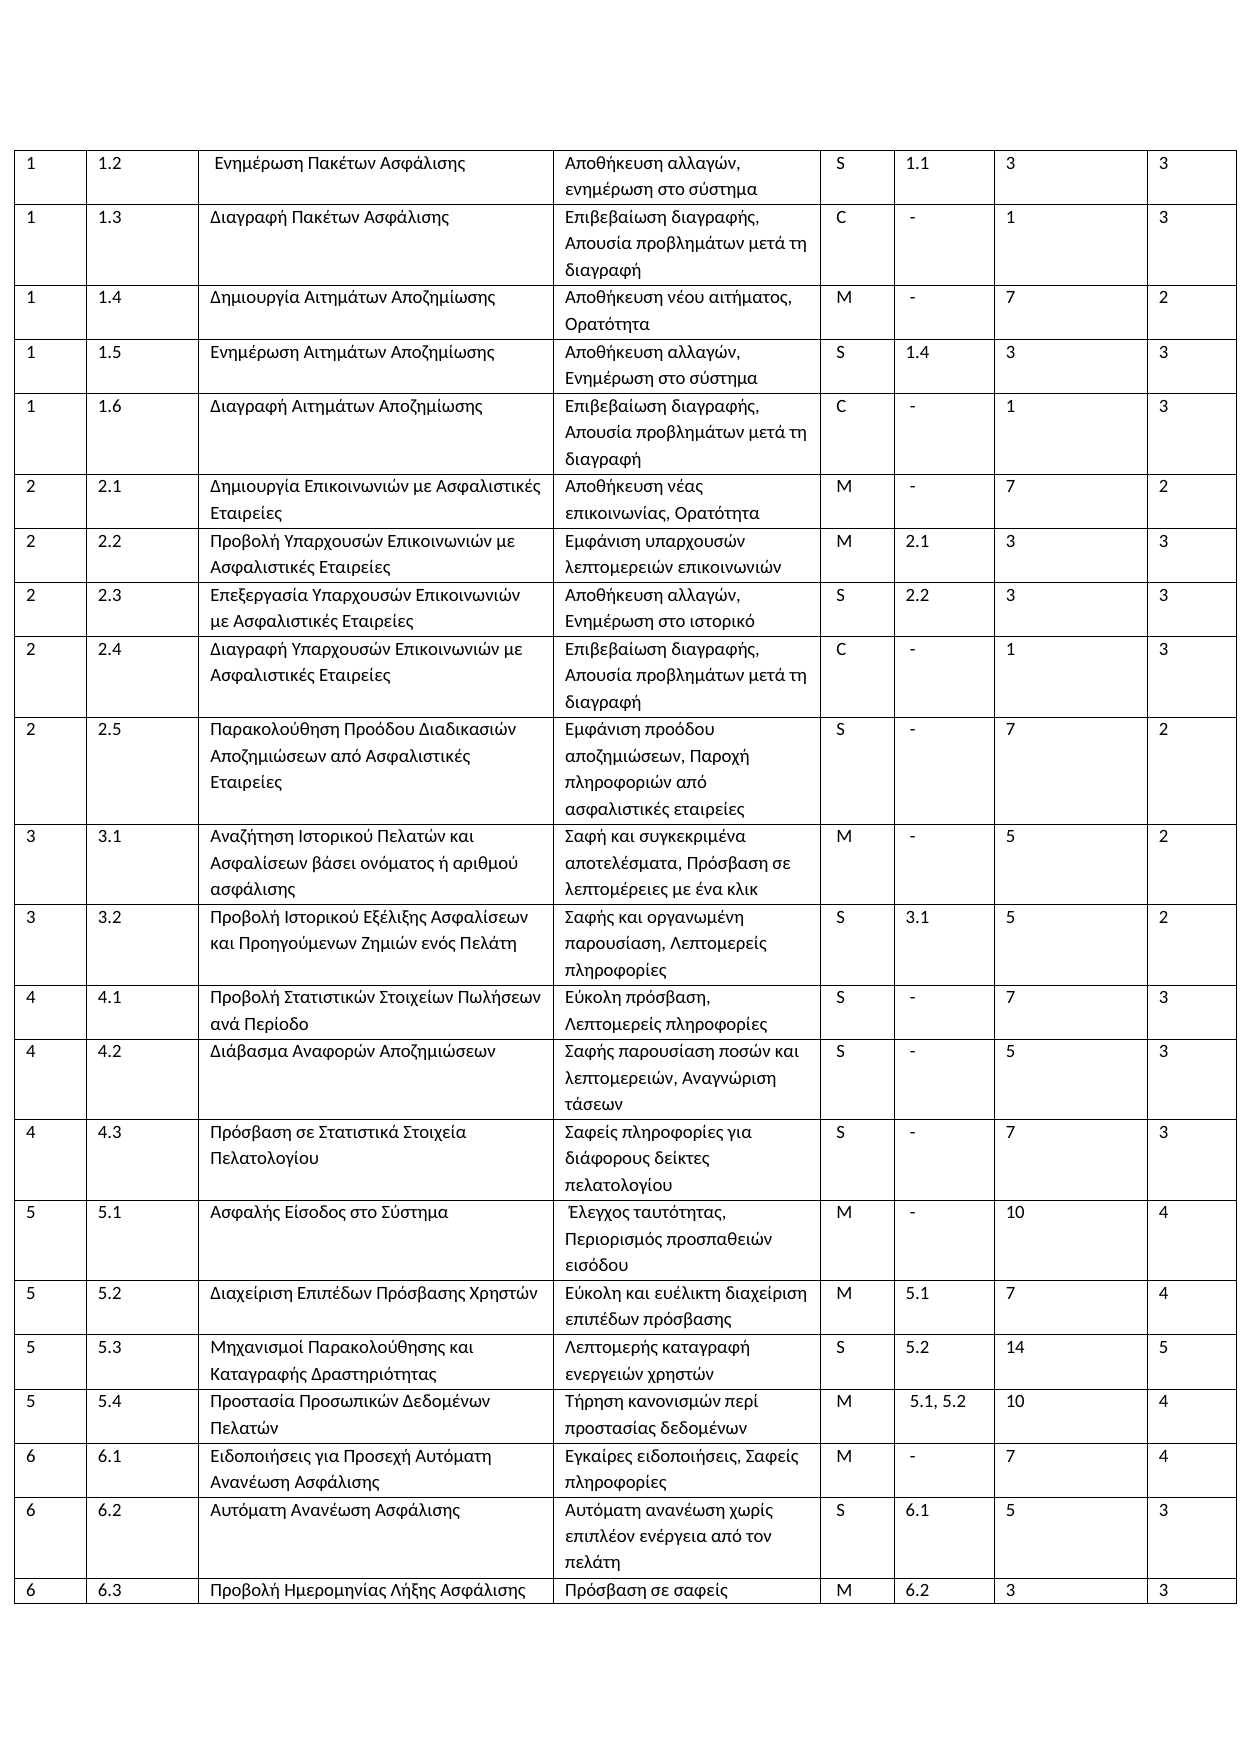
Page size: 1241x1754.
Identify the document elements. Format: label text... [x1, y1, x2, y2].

table_cell 3 [995, 529, 1147, 582]
table_cell - [895, 1444, 994, 1497]
table_cell Διάβασμα Αναφορών Αποζημιώσεων [199, 1040, 553, 1119]
table_cell Ειδοποιήσεις για Προσεχή Αυτόματη Ανανέωση Ασφάλισης [199, 1444, 553, 1497]
table_cell 4 [15, 986, 86, 1039]
table_cell 2 [1148, 475, 1236, 528]
table_cell 3 [1148, 1498, 1236, 1577]
table_cell 6 [15, 1444, 86, 1497]
table_cell 3 [1148, 583, 1236, 636]
table_cell 5.1, 5.2 [895, 1390, 994, 1443]
table_cell - [895, 637, 994, 717]
table_cell 6.1 [87, 1444, 198, 1497]
table_cell Έλεγχος ταυτότητας, Περιορισμός προσπαθειών εισόδου [554, 1201, 820, 1280]
table_cell S [821, 151, 894, 204]
table_cell 4.2 [87, 1040, 198, 1119]
table_cell S [821, 583, 894, 636]
table_cell 2.1 [895, 529, 994, 582]
table_cell Δημιουργία Αιτημάτων Αποζημίωσης [199, 286, 553, 339]
table_cell Ασφαλής Είσοδος στο Σύστημα [199, 1201, 553, 1280]
table_cell 3 [1148, 151, 1236, 204]
table_cell M [821, 529, 894, 582]
table_cell - [895, 205, 994, 285]
table_cell Εύκολη πρόσβαση, Λεπτομερείς πληροφορίες [554, 986, 820, 1039]
table_cell M [821, 1281, 894, 1334]
table_cell - [895, 718, 994, 823]
table_cell S [821, 905, 894, 984]
table_cell 3 [1148, 986, 1236, 1039]
table_cell 7 [995, 1120, 1147, 1200]
table_cell 1.4 [895, 340, 994, 393]
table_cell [554, 1579, 820, 1603]
table_cell 5.4 [87, 1390, 198, 1443]
table_cell 4 [1148, 1281, 1236, 1334]
table_cell Αποθήκευση αλλαγών, Ενημέρωση στο σύστημα [554, 340, 820, 393]
table_cell S [821, 1335, 894, 1388]
table_cell Σαφή και συγκεκριμένα αποτελέσματα, Πρόσβαση σε λεπτομέρειες με ένα κλικ [554, 825, 820, 904]
table_cell 5.2 [87, 1281, 198, 1334]
table_cell Τήρηση κανονισμών περί προστασίας δεδομένων [554, 1390, 820, 1443]
table_cell 6.2 [87, 1498, 198, 1577]
table_cell C [821, 205, 894, 285]
table_cell Προβολή Ιστορικού Εξέλιξης Ασφαλίσεων και Προηγούμενων Ζημιών ενός Πελάτη [199, 905, 553, 984]
table_cell 1.5 [87, 340, 198, 393]
table_cell 1.2 [87, 151, 198, 204]
table_cell Σαφής παρουσίαση ποσών και λεπτομερειών, Αναγνώριση τάσεων [554, 1040, 820, 1119]
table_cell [199, 1579, 553, 1603]
table_cell Διαγραφή Υπαρχουσών Επικοινωνιών με Ασφαλιστικές Εταιρείες [199, 637, 553, 717]
table_cell Δημιουργία Επικοινωνιών με Ασφαλιστικές Εταιρείες [199, 475, 553, 528]
table_cell 2 [1148, 286, 1236, 339]
table_cell 3 [995, 583, 1147, 636]
table_cell S [821, 1120, 894, 1200]
table_cell M [821, 825, 894, 904]
table_cell C [821, 394, 894, 473]
table_cell 5 [1148, 1335, 1236, 1388]
table_cell 3 [1148, 205, 1236, 285]
table_cell 5 [15, 1281, 86, 1334]
table_cell Εγκαίρες ειδοποιήσεις, Σαφείς πληροφορίες [554, 1444, 820, 1497]
table_cell - [895, 1040, 994, 1119]
table_cell S [821, 718, 894, 823]
table_cell 2 [15, 529, 86, 582]
table_cell 3 [15, 825, 86, 904]
table_cell Μηχανισμοί Παρακολούθησης και Καταγραφής Δραστηριότητας [199, 1335, 553, 1388]
table_cell 1 [15, 151, 86, 204]
table_cell S [821, 340, 894, 393]
table_cell 2.2 [87, 529, 198, 582]
table_cell - [895, 286, 994, 339]
table_cell M [821, 286, 894, 339]
table_cell Αυτόματη Ανανέωση Ασφάλισης [199, 1498, 553, 1577]
table_cell 3 [1148, 1040, 1236, 1119]
table_cell 1 [995, 637, 1147, 717]
table_cell 1 [15, 205, 86, 285]
table_cell 4 [1148, 1201, 1236, 1280]
table_cell 2.3 [87, 583, 198, 636]
table_cell 3.1 [895, 905, 994, 984]
table_cell 7 [995, 286, 1147, 339]
table_cell - [895, 394, 994, 473]
table_cell 5 [995, 825, 1147, 904]
table_cell - [895, 1120, 994, 1200]
table_cell 6.3 [87, 1579, 198, 1603]
table_cell 1 [995, 394, 1147, 473]
table_cell 2 [15, 475, 86, 528]
table_cell 6 [15, 1498, 86, 1577]
table_cell Προβολή Υπαρχουσών Επικοινωνιών με Ασφαλιστικές Εταιρείες [199, 529, 553, 582]
table_cell 3 [1148, 394, 1236, 473]
table_cell 2 [1148, 718, 1236, 823]
table_cell 10 [995, 1390, 1147, 1443]
table_cell 1.3 [87, 205, 198, 285]
table_cell Πρόσβαση σε Στατιστικά Στοιχεία Πελατολογίου [199, 1120, 553, 1200]
table_cell Αποθήκευση αλλαγών, ενημέρωση στο σύστημα [554, 151, 820, 204]
table_cell 2 [15, 718, 86, 823]
table_cell 5 [15, 1390, 86, 1443]
table_cell 1 [15, 286, 86, 339]
table_cell 10 [995, 1201, 1147, 1280]
table_cell 1 [15, 394, 86, 473]
table_cell - [895, 1201, 994, 1280]
table_cell 14 [995, 1335, 1147, 1388]
table_cell 5 [15, 1335, 86, 1388]
table_cell Αυτόματη ανανέωση χωρίς επιπλέον ενέργεια από τον πελάτη [554, 1498, 820, 1577]
table_cell 2.4 [87, 637, 198, 717]
table_cell C [821, 637, 894, 717]
table_cell 7 [995, 1444, 1147, 1497]
table_cell Αναζήτηση Ιστορικού Πελατών και Ασφαλίσεων βάσει ονόματος ή αριθμού ασφάλισης [199, 825, 553, 904]
table_cell 1 [995, 205, 1147, 285]
table_cell Σαφείς πληροφορίες για διάφορους δείκτες πελατολογίου [554, 1120, 820, 1200]
table_cell 5.2 [895, 1335, 994, 1388]
table_cell 7 [995, 718, 1147, 823]
table_cell 7 [995, 475, 1147, 528]
table_cell 3 [15, 905, 86, 984]
table_cell M [821, 1579, 894, 1603]
table_cell S [821, 1040, 894, 1119]
table_cell S [821, 1498, 894, 1577]
table_cell 4 [1148, 1390, 1236, 1443]
table_cell 7 [995, 1281, 1147, 1334]
table_cell 2.5 [87, 718, 198, 823]
table_cell 6 [15, 1579, 86, 1603]
table_cell Παρακολούθηση Προόδου Διαδικασιών Αποζημιώσεων από Ασφαλιστικές Εταιρείες [199, 718, 553, 823]
table_cell 3 [1148, 529, 1236, 582]
table_cell Αποθήκευση νέας επικοινωνίας, Ορατότητα [554, 475, 820, 528]
table_cell 3 [995, 1579, 1147, 1603]
table_cell 5.1 [87, 1201, 198, 1280]
table_cell Επιβεβαίωση διαγραφής, Απουσία προβλημάτων μετά τη διαγραφή [554, 394, 820, 473]
table_cell S [821, 986, 894, 1039]
table_cell 3 [1148, 340, 1236, 393]
table_cell Αποθήκευση αλλαγών, Ενημέρωση στο ιστορικό [554, 583, 820, 636]
table_cell 3 [1148, 1120, 1236, 1200]
table_cell 4.3 [87, 1120, 198, 1200]
table_cell 6.1 [895, 1498, 994, 1577]
table_cell Σαφής και οργανωμένη παρουσίαση, Λεπτομερείς πληροφορίες [554, 905, 820, 984]
table_cell 2 [15, 637, 86, 717]
table_cell Επιβεβαίωση διαγραφής, Απουσία προβλημάτων μετά τη διαγραφή [554, 637, 820, 717]
table_cell 2.1 [87, 475, 198, 528]
table_cell Διαγραφή Πακέτων Ασφάλισης [199, 205, 553, 285]
table_cell 1.6 [87, 394, 198, 473]
table_cell 7 [995, 986, 1147, 1039]
table_cell 5 [995, 905, 1147, 984]
table_cell 3 [1148, 637, 1236, 717]
table_cell Ενημέρωση Πακέτων Ασφάλισης [199, 151, 553, 204]
table_cell Ενημέρωση Αιτημάτων Αποζημίωσης [199, 340, 553, 393]
table_cell Προστασία Προσωπικών Δεδομένων Πελατών [199, 1390, 553, 1443]
table_cell 4 [1148, 1444, 1236, 1497]
table_cell Επιβεβαίωση διαγραφής, Απουσία προβλημάτων μετά τη διαγραφή [554, 205, 820, 285]
table_cell M [821, 475, 894, 528]
table_cell 1.4 [87, 286, 198, 339]
table_cell 5.3 [87, 1335, 198, 1388]
table_cell 4 [15, 1040, 86, 1119]
table_cell Εμφάνιση προόδου αποζημιώσεων, Παροχή πληροφοριών από ασφαλιστικές εταιρείες [554, 718, 820, 823]
table_cell M [821, 1444, 894, 1497]
table_cell Αποθήκευση νέου αιτήματος, Ορατότητα [554, 286, 820, 339]
table_cell 4 [15, 1120, 86, 1200]
table_cell 2 [15, 583, 86, 636]
table_cell 2.2 [895, 583, 994, 636]
table_cell 5.1 [895, 1281, 994, 1334]
table_cell M [821, 1201, 894, 1280]
table_cell 5 [15, 1201, 86, 1280]
table_cell M [821, 1390, 894, 1443]
table_cell 2 [1148, 905, 1236, 984]
table_cell 3.1 [87, 825, 198, 904]
table_cell Διαγραφή Αιτημάτων Αποζημίωσης [199, 394, 553, 473]
table_cell - [895, 825, 994, 904]
table_cell 4.1 [87, 986, 198, 1039]
table_cell Διαχείριση Επιπέδων Πρόσβασης Χρηστών [199, 1281, 553, 1334]
table_cell 5 [995, 1040, 1147, 1119]
table_cell 1.1 [895, 151, 994, 204]
table_cell Εμφάνιση υπαρχουσών λεπτομερειών επικοινωνιών [554, 529, 820, 582]
table_cell 3.2 [87, 905, 198, 984]
table_cell 1 [15, 340, 86, 393]
table_cell 3 [995, 340, 1147, 393]
table_cell 6.2 [895, 1579, 994, 1603]
table_cell 2 [1148, 825, 1236, 904]
table_cell 3 [1148, 1579, 1236, 1603]
table_cell Προβολή Στατιστικών Στοιχείων Πωλήσεων ανά Περίοδο [199, 986, 553, 1039]
table_cell Επεξεργασία Υπαρχουσών Επικοινωνιών με Ασφαλιστικές Εταιρείες [199, 583, 553, 636]
table_cell 3 [995, 151, 1147, 204]
table_cell - [895, 986, 994, 1039]
table_cell - [895, 475, 994, 528]
table_cell Λεπτομερής καταγραφή ενεργειών χρηστών [554, 1335, 820, 1388]
table_cell Εύκολη και ευέλικτη διαχείριση επιπέδων πρόσβασης [554, 1281, 820, 1334]
table_cell 5 [995, 1498, 1147, 1577]
